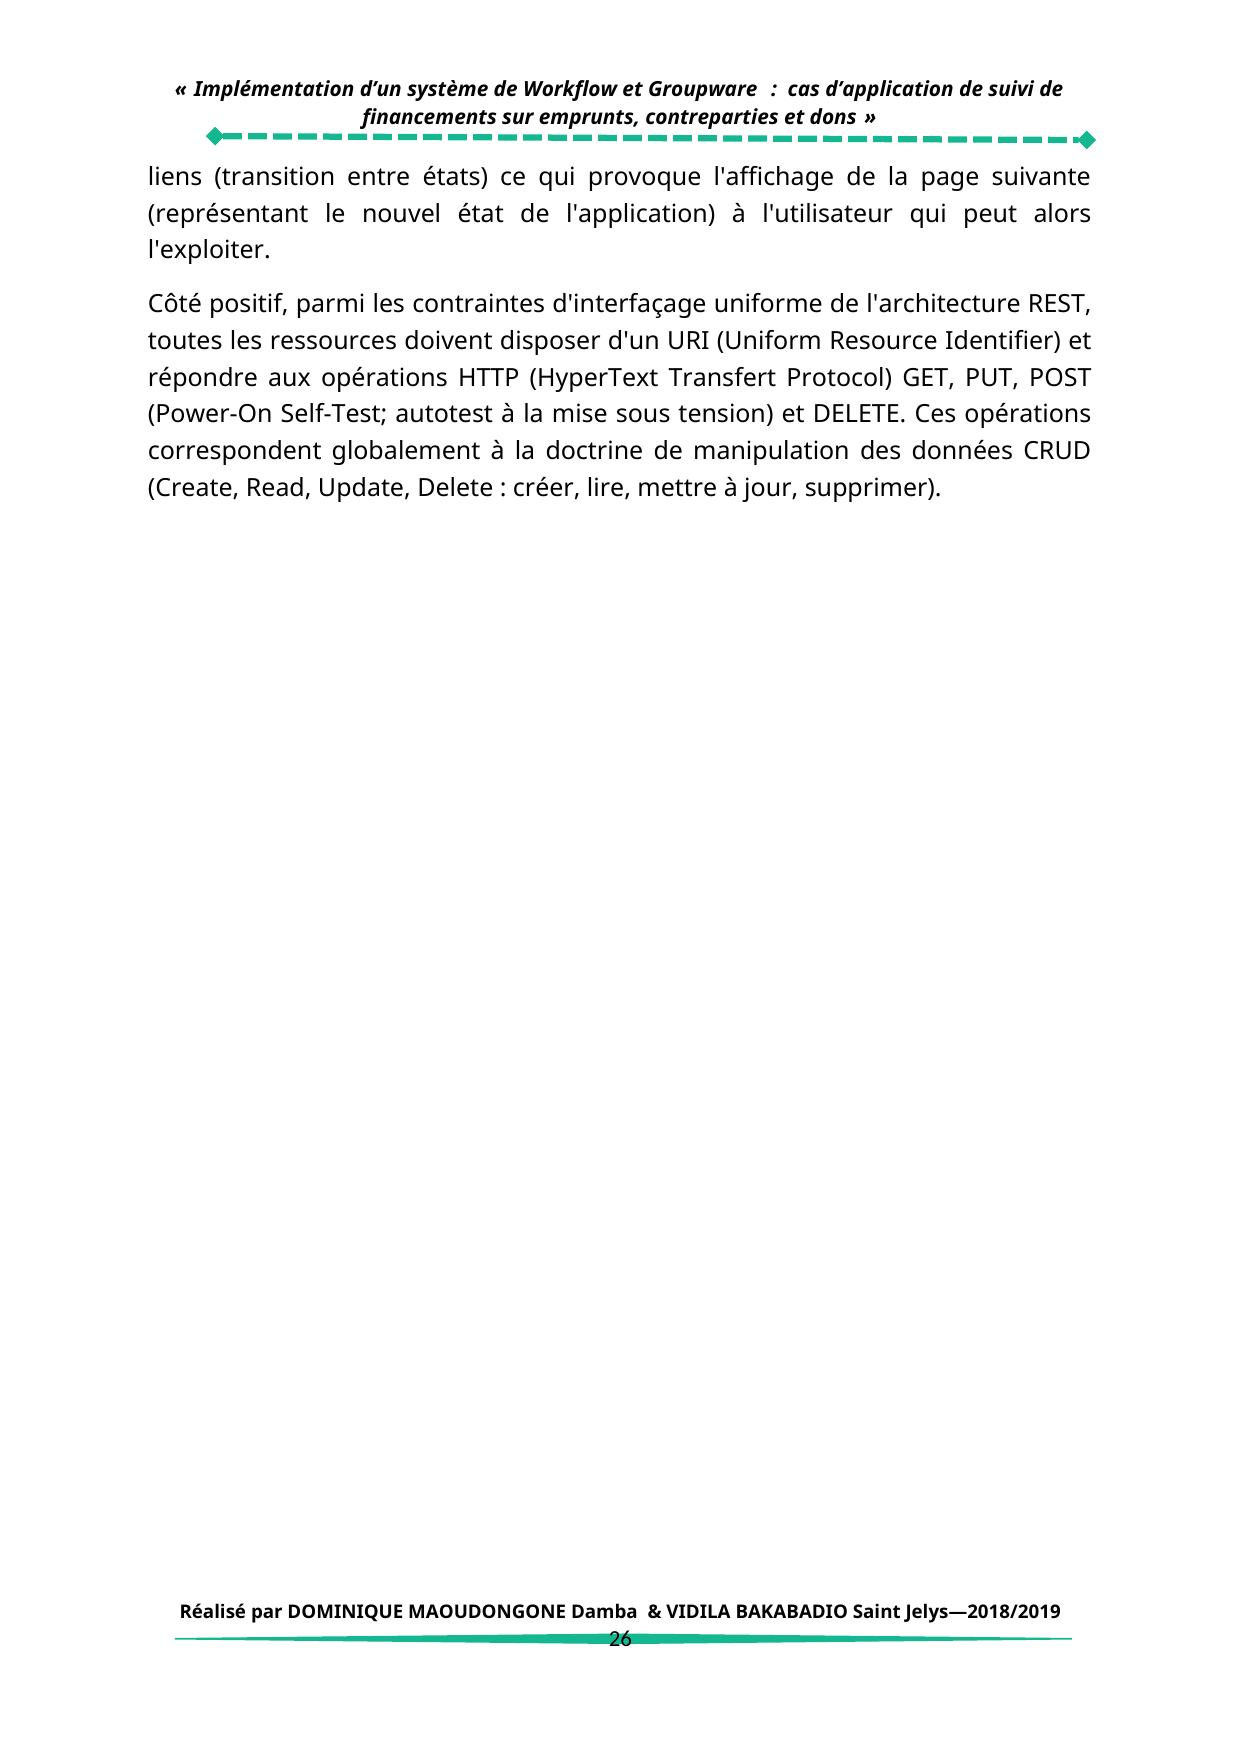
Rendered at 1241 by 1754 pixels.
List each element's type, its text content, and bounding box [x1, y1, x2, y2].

text Côté positif, parmi les contraintes d'interfaçage uniforme de l'architecture REST, toutes les ressources doivent disposer d'un URI (Uniform Resource Identifier) et répondre aux opérations HTTP (HyperText Transfert Protocol) GET, PUT, POST (Power-On Self-Test; autotest à la mise sous tension) et DELETE. Ces opérations correspondent globalement à la doctrine de manipulation des données CRUD (Create, Read, Update, Delete : créer, lire, mettre à jour, supprimer). [148, 286, 1093, 503]
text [148, 159, 1093, 266]
